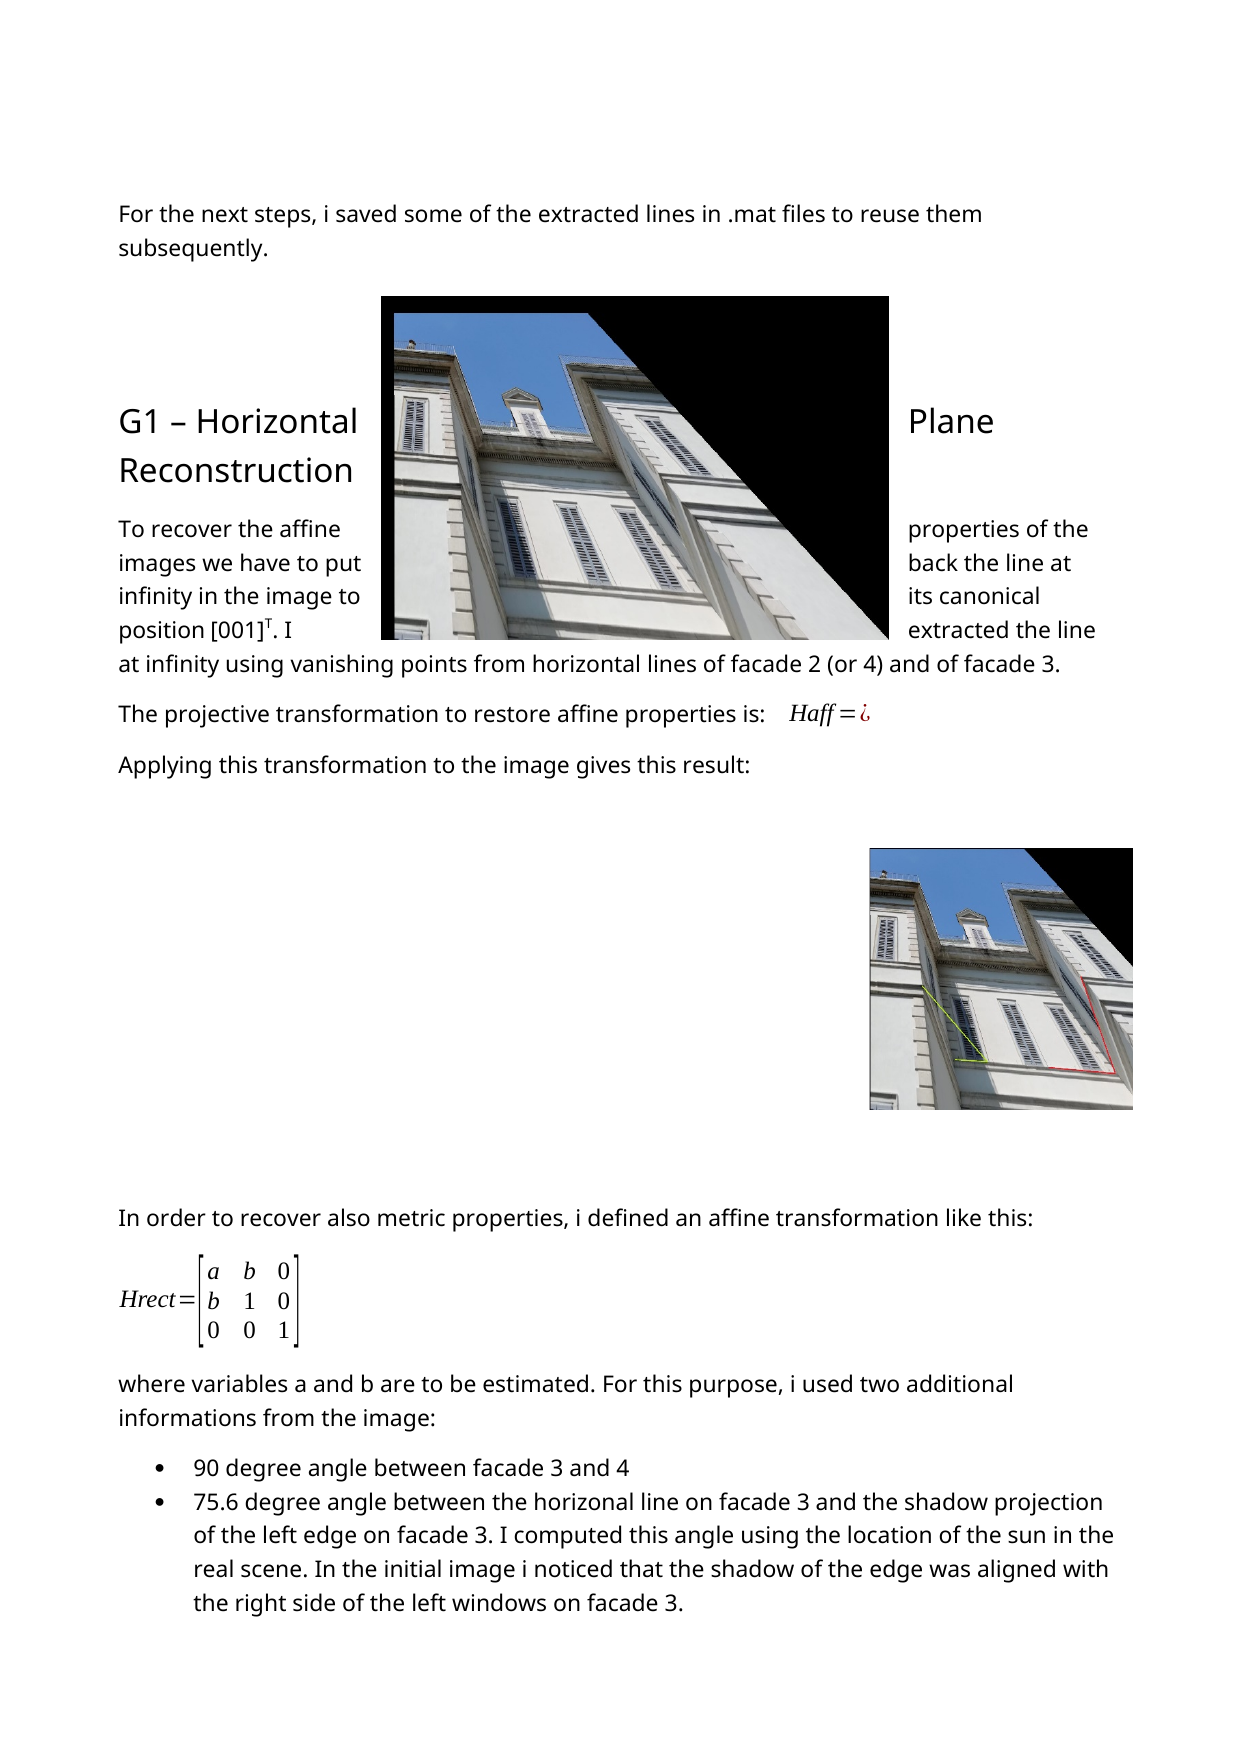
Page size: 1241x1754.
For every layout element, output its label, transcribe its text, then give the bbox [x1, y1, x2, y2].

text G1 – Horizontal Plane Reconstruction [118, 398, 381, 493]
list 75.6 degree angle between the horizonal line on facade 3 and the shadow projection of the left edge on facade 3. I computed this angle using the location of the sun in the real scene. In the initial image i noticed that the shadow of the edge was aligned with the right side of the left windows on facade 3. [156, 1486, 1122, 1618]
text For the next steps, i saved some of the extracted lines in .mat files to reuse them subsequently. [118, 198, 1122, 263]
text Applying this transformation to the image gives this result: [118, 749, 1122, 780]
text In order to recover also metric properties, i defined an affine transformation like this: [118, 1202, 1122, 1234]
picture [381, 296, 889, 640]
text The projective transformation to restore affine properties is: [118, 698, 1122, 729]
list 90 degree angle between facade 3 and 4 [156, 1452, 1122, 1483]
text where variables a and b are to be estimated. For this purpose, i used two additional informations from the image: [118, 1368, 1122, 1433]
text G1 – Horizontal Plane Reconstruction [889, 398, 1122, 493]
picture [869, 848, 1133, 1110]
text To recover the affine properties of the images we have to put back the line at infinity in the image to its canonical position [001]T. I extracted the line at infinity using vanishing points from horizontal lines of facade 2 (or 4) and of facade 3. [118, 513, 1122, 679]
